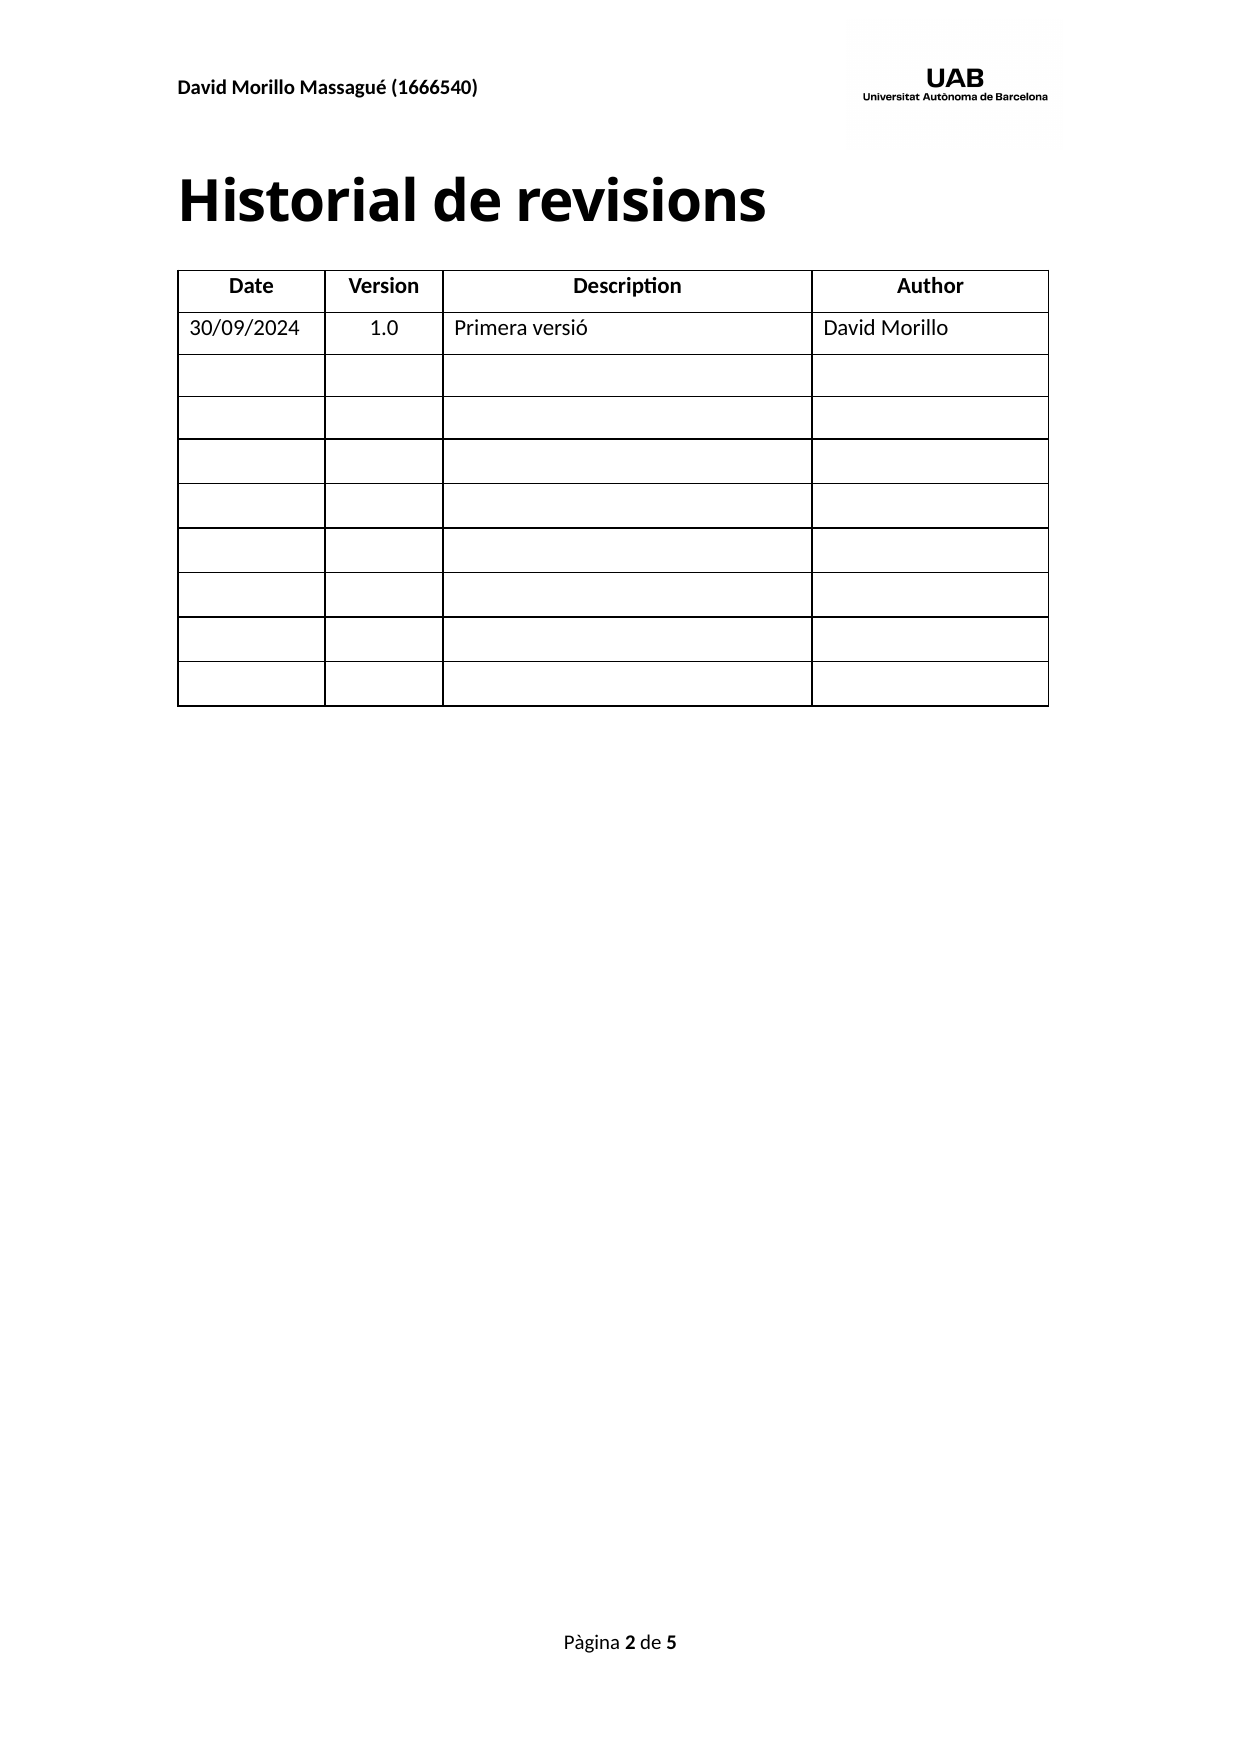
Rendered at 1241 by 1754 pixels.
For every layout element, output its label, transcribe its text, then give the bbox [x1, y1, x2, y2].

table_cell 30/09/2024 [179, 313, 324, 354]
table_cell [326, 529, 442, 572]
table_cell [444, 397, 811, 438]
table_cell [179, 618, 324, 661]
table_cell [179, 397, 324, 438]
picture [846, 19, 1063, 150]
table_cell [326, 440, 442, 482]
table_cell David Morillo [813, 313, 1048, 354]
table_cell [179, 529, 324, 572]
table_cell [179, 440, 324, 482]
table_cell [179, 662, 324, 705]
table_header Author [813, 271, 1048, 312]
table_cell [179, 355, 324, 396]
table_cell [326, 355, 442, 396]
table_cell [179, 484, 324, 527]
table_cell [444, 529, 811, 572]
table_cell [813, 440, 1048, 482]
table_cell [444, 355, 811, 396]
table_cell [179, 573, 324, 616]
table_cell [444, 484, 811, 527]
table_cell [444, 440, 811, 482]
table_cell [326, 484, 442, 527]
table_cell [326, 618, 442, 661]
table_cell [326, 397, 442, 438]
table_header Version [326, 271, 442, 312]
table_cell [444, 573, 811, 616]
table_cell [813, 529, 1048, 572]
table_cell [813, 484, 1048, 527]
table_header Date [179, 271, 324, 312]
table_cell [813, 355, 1048, 396]
table_cell [326, 573, 442, 616]
table_cell [444, 618, 811, 661]
table_cell [813, 662, 1048, 705]
table_cell [326, 662, 442, 705]
table_cell [813, 397, 1048, 438]
title Historial de revisions [177, 159, 1063, 239]
table_cell 1.0 [326, 313, 442, 354]
table_cell [444, 662, 811, 705]
table_cell Primera versió [444, 313, 811, 354]
table_header Description [444, 271, 811, 312]
table_cell [813, 573, 1048, 616]
table_cell [813, 618, 1048, 661]
